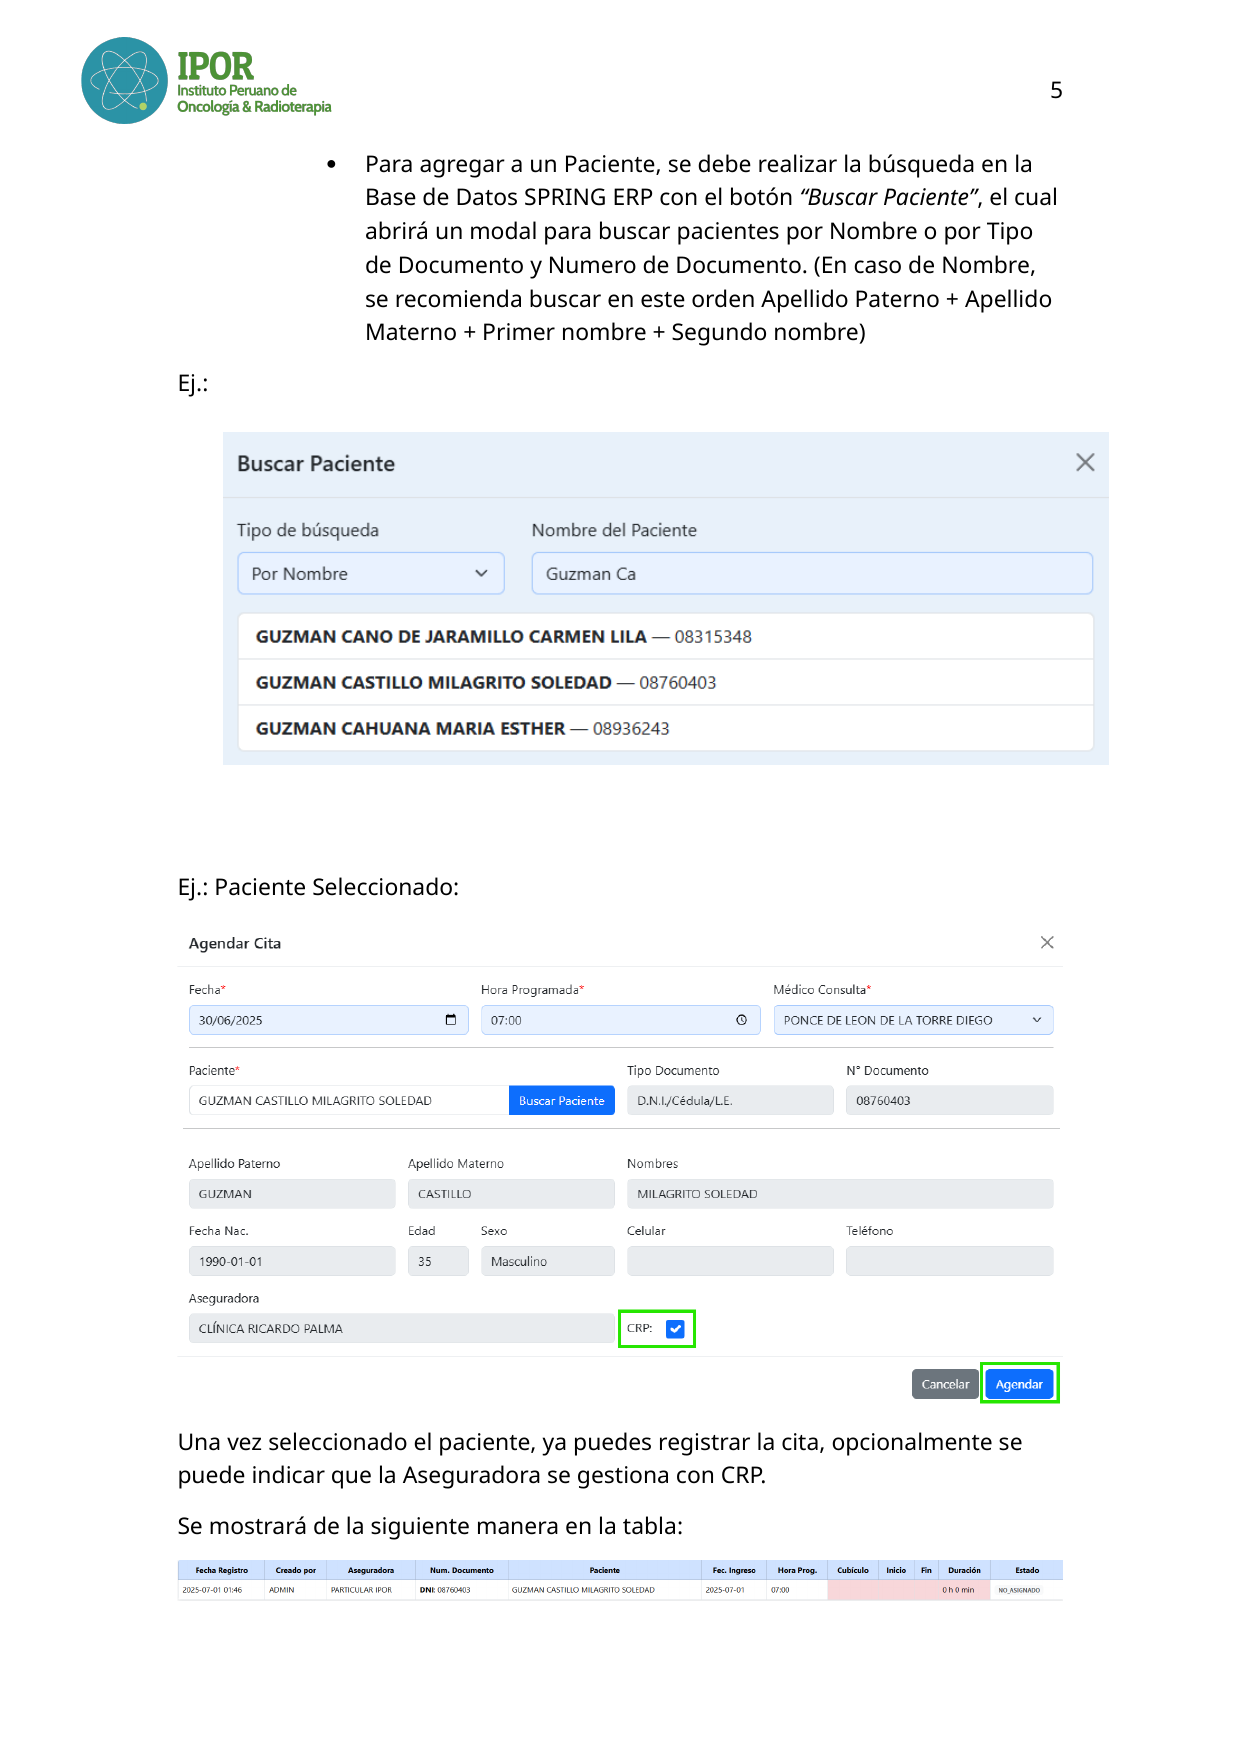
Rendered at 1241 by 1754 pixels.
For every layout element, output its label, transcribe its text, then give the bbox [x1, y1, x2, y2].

text Ej.: [177, 367, 1063, 398]
picture [223, 432, 1109, 765]
picture [81, 37, 332, 124]
list Para agregar a un Paciente, se debe realizar la búsqueda en la Base de Datos SPRING ERP con el botón “Buscar Paciente”, el cual abrirá un modal para buscar pacientes por Nombre o por Tipo de Documento y Numero de Documento. (En caso de Nombre, se recomienda buscar en este orden Apellido Paterno + Apellido Materno + Primer nombre + Segundo nombre) [327, 148, 1063, 348]
picture [177, 921, 1063, 1407]
text Una vez seleccionado el paciente, ya puedes registrar la cita, opcionalmente se puede indicar que la Aseguradora se gestiona con CRP. [177, 1426, 1063, 1491]
picture [177, 1560, 1063, 1601]
text Se mostrará de la siguiente manera en la tabla: [177, 1510, 1063, 1541]
text Ej.: Paciente Seleccionado: [177, 871, 1063, 902]
